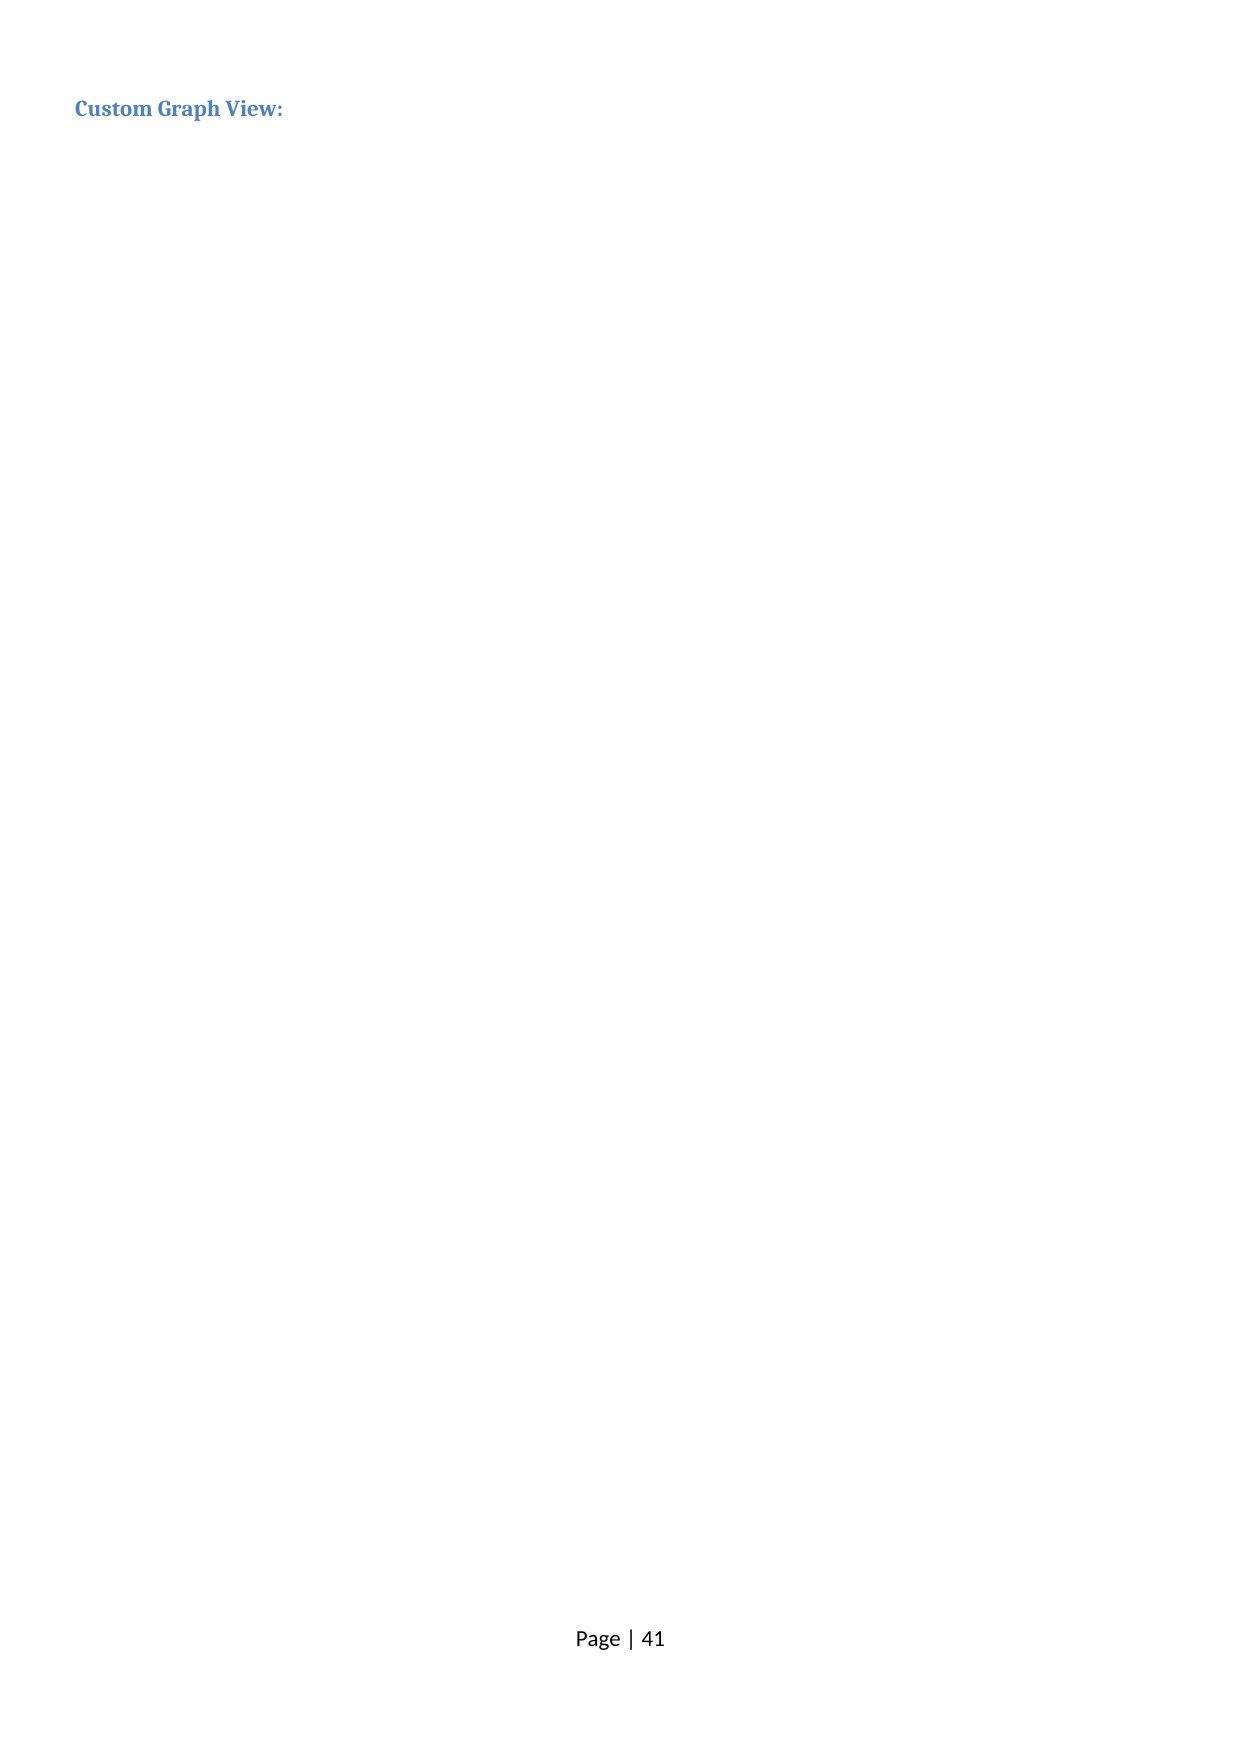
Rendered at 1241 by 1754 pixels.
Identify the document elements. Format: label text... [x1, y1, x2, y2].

subtitle Custom Graph View: [75, 96, 1165, 122]
